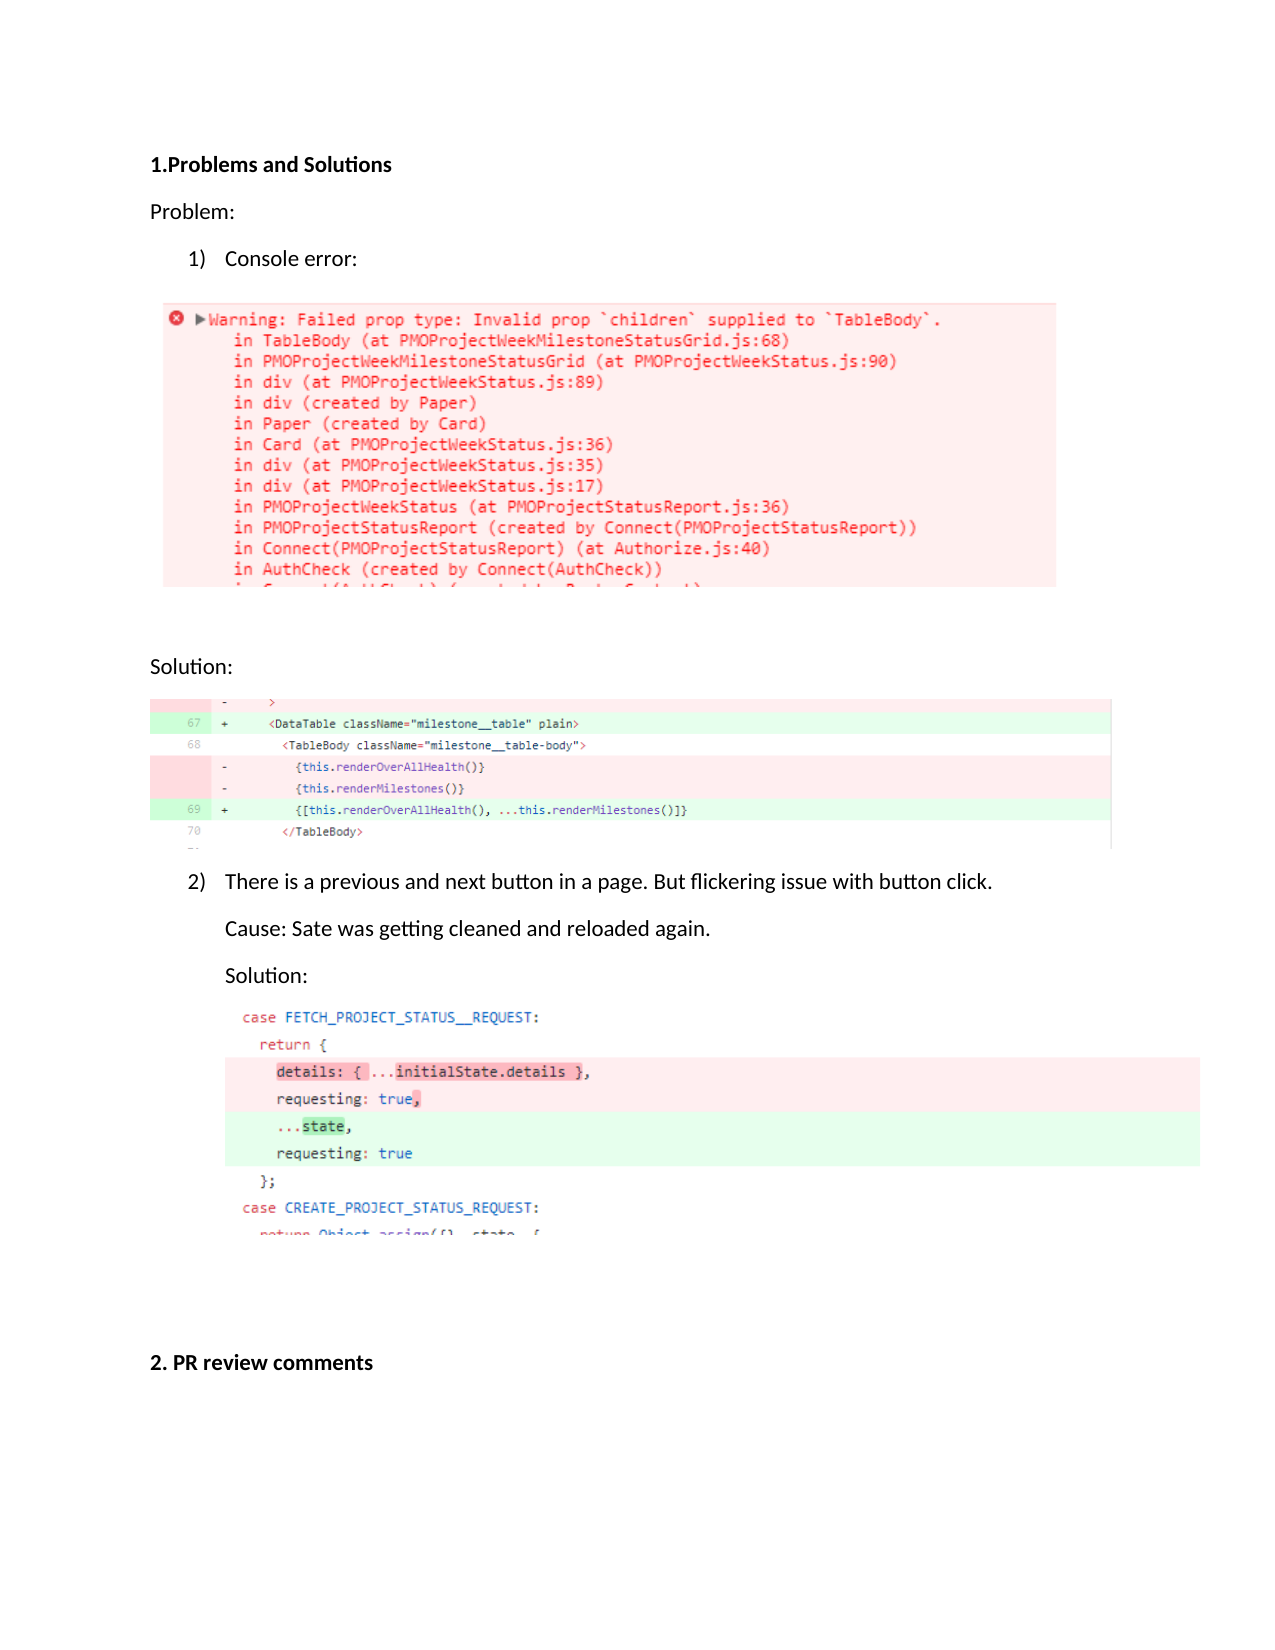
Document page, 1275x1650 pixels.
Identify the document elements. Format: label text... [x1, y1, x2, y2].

list There is a previous and next button in a page. But flickering issue with button click. [187, 867, 1125, 895]
picture [225, 1008, 1200, 1235]
text Solution: [225, 961, 1125, 989]
list Console error: [187, 244, 1125, 272]
picture [150, 699, 1125, 849]
text Cause: Sate was getting cleaned and reloaded again. [225, 914, 1125, 942]
text Problem: [150, 197, 1125, 225]
text 1.Problems and Solutions [150, 150, 1125, 178]
text 2. PR review comments [150, 1348, 1125, 1376]
picture [150, 290, 1125, 587]
text Solution: [150, 652, 1125, 680]
